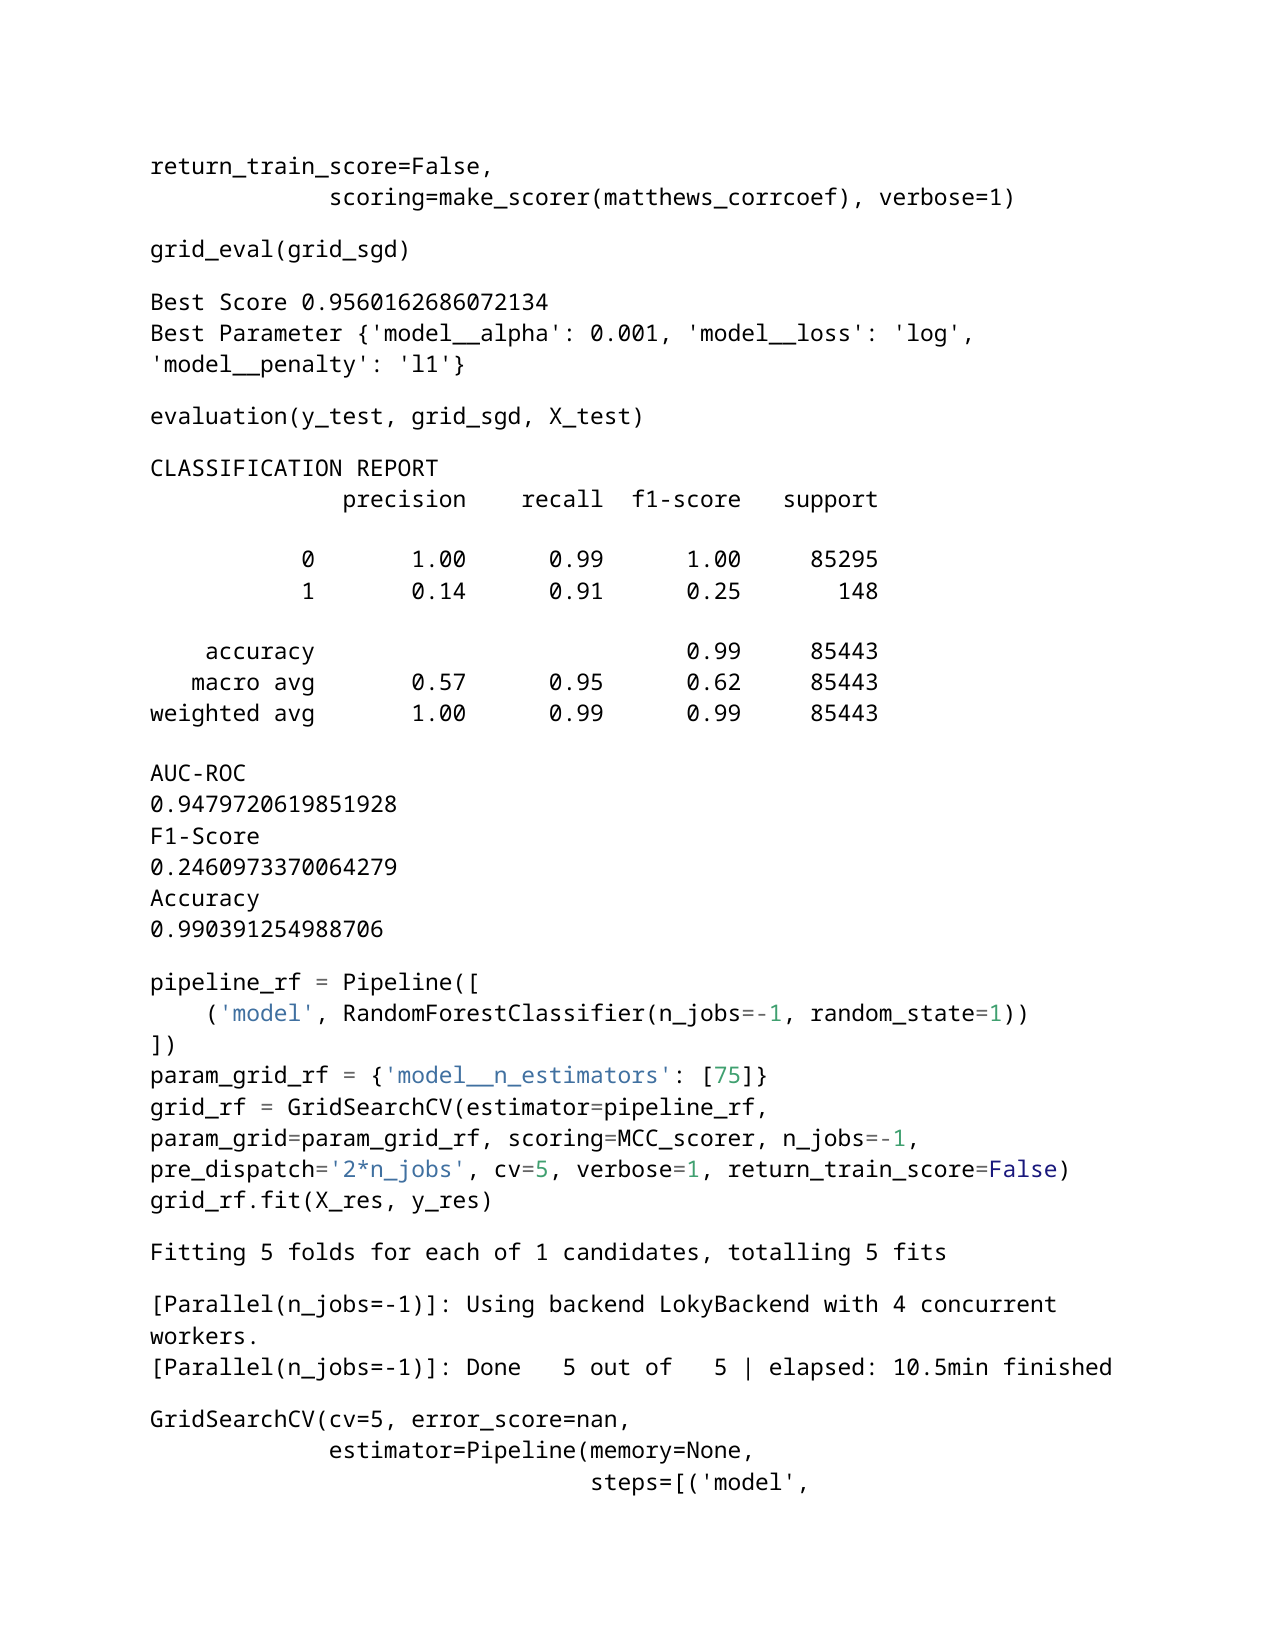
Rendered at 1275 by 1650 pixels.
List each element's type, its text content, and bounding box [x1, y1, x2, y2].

text evaluation(y_test, grid_sgd, X_test) [150, 400, 1125, 431]
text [150, 150, 1125, 212]
text CLASSIFICATION REPORT precision recall f1-score support 0 1.00 0.99 1.00 85295 1 0.14 0.91 0.25 148 accuracy 0.99 85443 macro avg 0.57 0.95 0.62 85443 weighted avg 1.00 0.99 0.99 85443 AUC-ROC 0.9479720619851928 F1-Score 0.2460973370064279 Accuracy 0.990391254988706 [150, 452, 1125, 944]
text [Parallel(n_jobs=-1)]: Using backend LokyBackend with 4 concurrent workers. [Parallel(n_jobs=-1)]: Done 5 out of 5 | elapsed: 10.5min finished [150, 1288, 1125, 1382]
text Fitting 5 folds for each of 1 candidates, totalling 5 fits [150, 1236, 1125, 1267]
text pipeline_rf = Pipeline([ ('model', RandomForestClassifier(n_jobs=-1, random_state=1)) ]) param_grid_rf = {'model__n_estimators': [75]} grid_rf = GridSearchCV(estimator=pipeline_rf, param_grid=param_grid_rf, scoring=MCC_scorer, n_jobs=-1, pre_dispatch='2*n_jobs', cv=5, verbose=1, return_train_score=False) grid_rf.fit(X_res, y_res) [150, 965, 1125, 1215]
text grid_eval(grid_sgd) [150, 233, 1125, 264]
text Best Score 0.9560162686072134 Best Parameter {'model__alpha': 0.001, 'model__loss': 'log', 'model__penalty': 'l1'} [150, 285, 1125, 379]
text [150, 1403, 1125, 1497]
